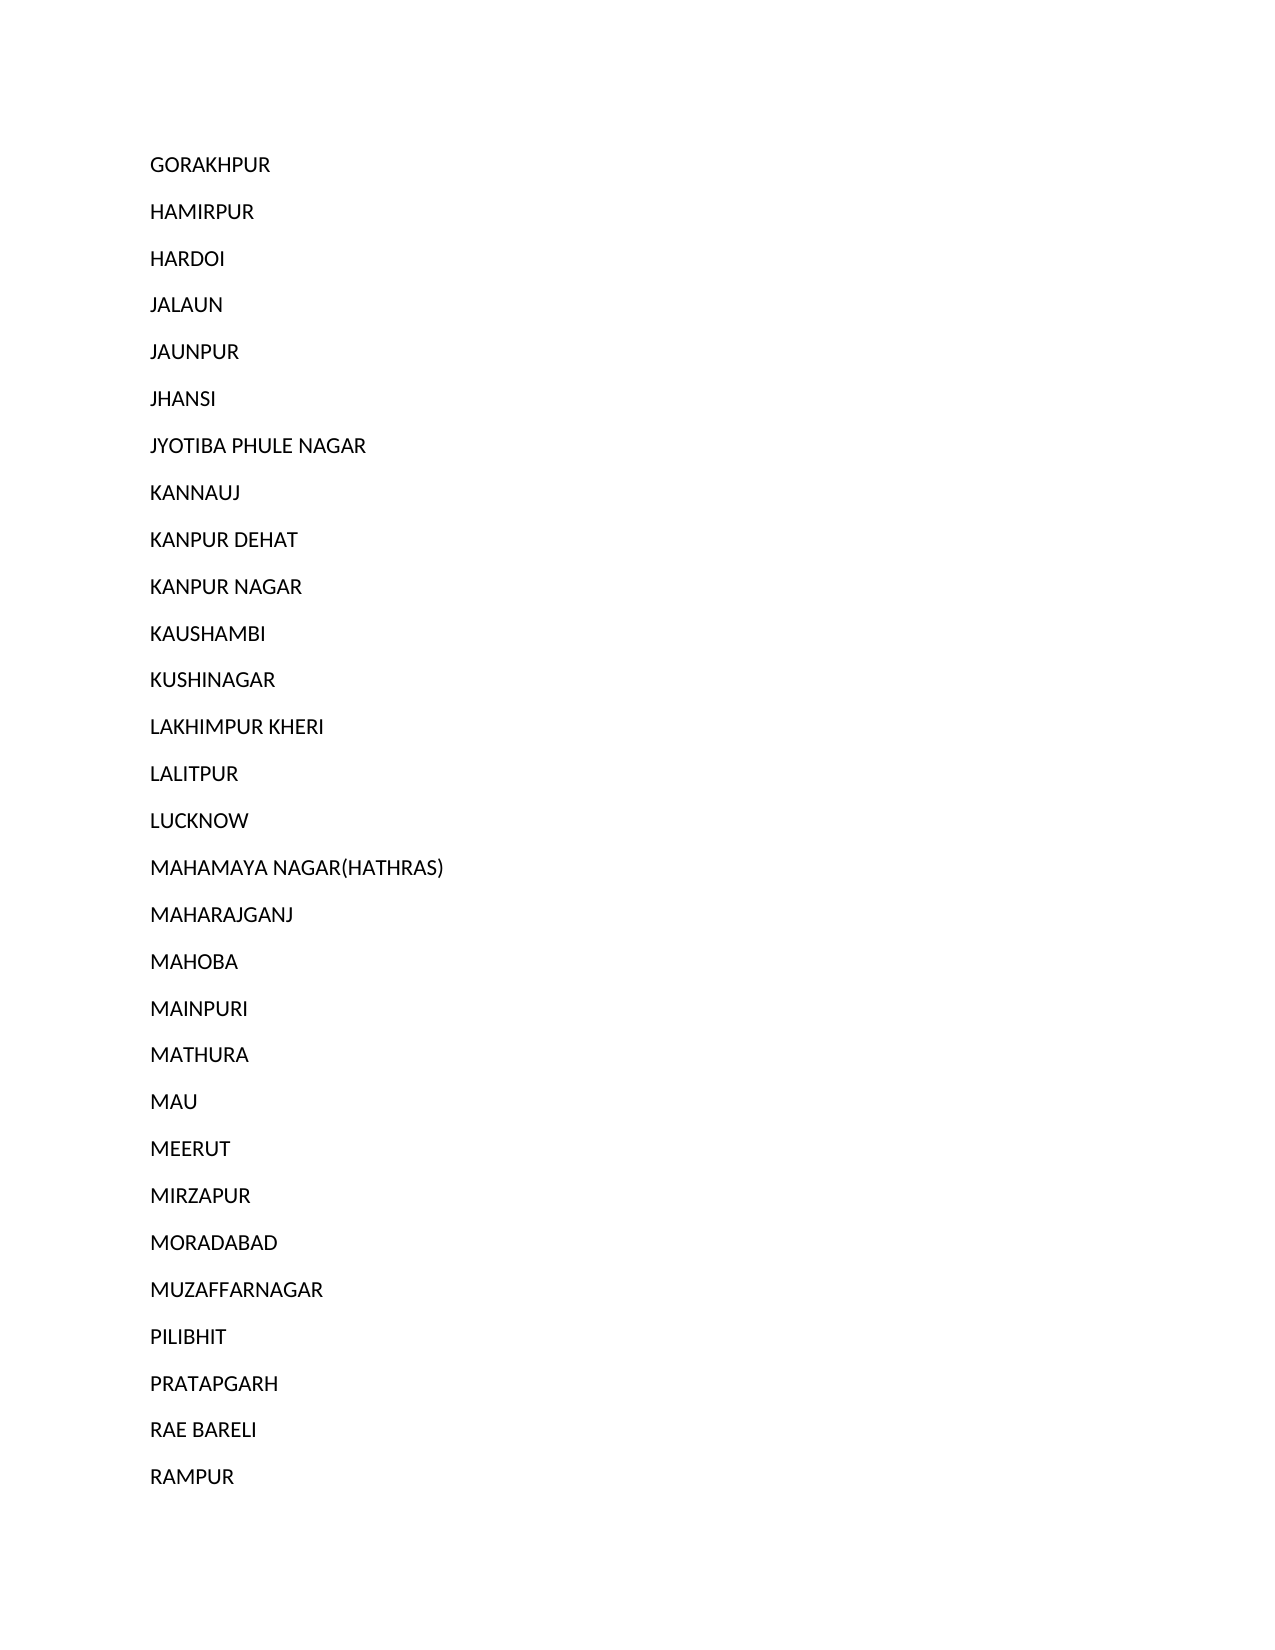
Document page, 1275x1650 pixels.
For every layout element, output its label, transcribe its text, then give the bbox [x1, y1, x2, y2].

text LAKHIMPUR KHERI [150, 712, 1125, 741]
text MAU [150, 1087, 1125, 1116]
text KANPUR NAGAR [150, 572, 1125, 600]
text KAUSHAMBI [150, 619, 1125, 647]
text MAHAMAYA NAGAR(HATHRAS) [150, 853, 1125, 881]
text JAUNPUR [150, 337, 1125, 366]
text MIRZAPUR [150, 1181, 1125, 1209]
text HARDOI [150, 244, 1125, 272]
text MEERUT [150, 1134, 1125, 1162]
text JHANSI [150, 384, 1125, 412]
text HAMIRPUR [150, 197, 1125, 225]
text MAHARAJGANJ [150, 900, 1125, 928]
text KUSHINAGAR [150, 666, 1125, 694]
text KANNAUJ [150, 478, 1125, 506]
text MAHOBA [150, 947, 1125, 975]
text RAMPUR [150, 1462, 1125, 1491]
text MUZAFFARNAGAR [150, 1275, 1125, 1303]
text RAE BARELI [150, 1416, 1125, 1444]
text LALITPUR [150, 759, 1125, 787]
text JYOTIBA PHULE NAGAR [150, 431, 1125, 459]
text KANPUR DEHAT [150, 525, 1125, 553]
text PILIBHIT [150, 1322, 1125, 1350]
text PRATAPGARH [150, 1369, 1125, 1397]
text MAINPURI [150, 994, 1125, 1022]
text MORADABAD [150, 1228, 1125, 1256]
text GORAKHPUR [150, 150, 1125, 178]
text JALAUN [150, 291, 1125, 319]
text LUCKNOW [150, 806, 1125, 834]
text MATHURA [150, 1041, 1125, 1069]
